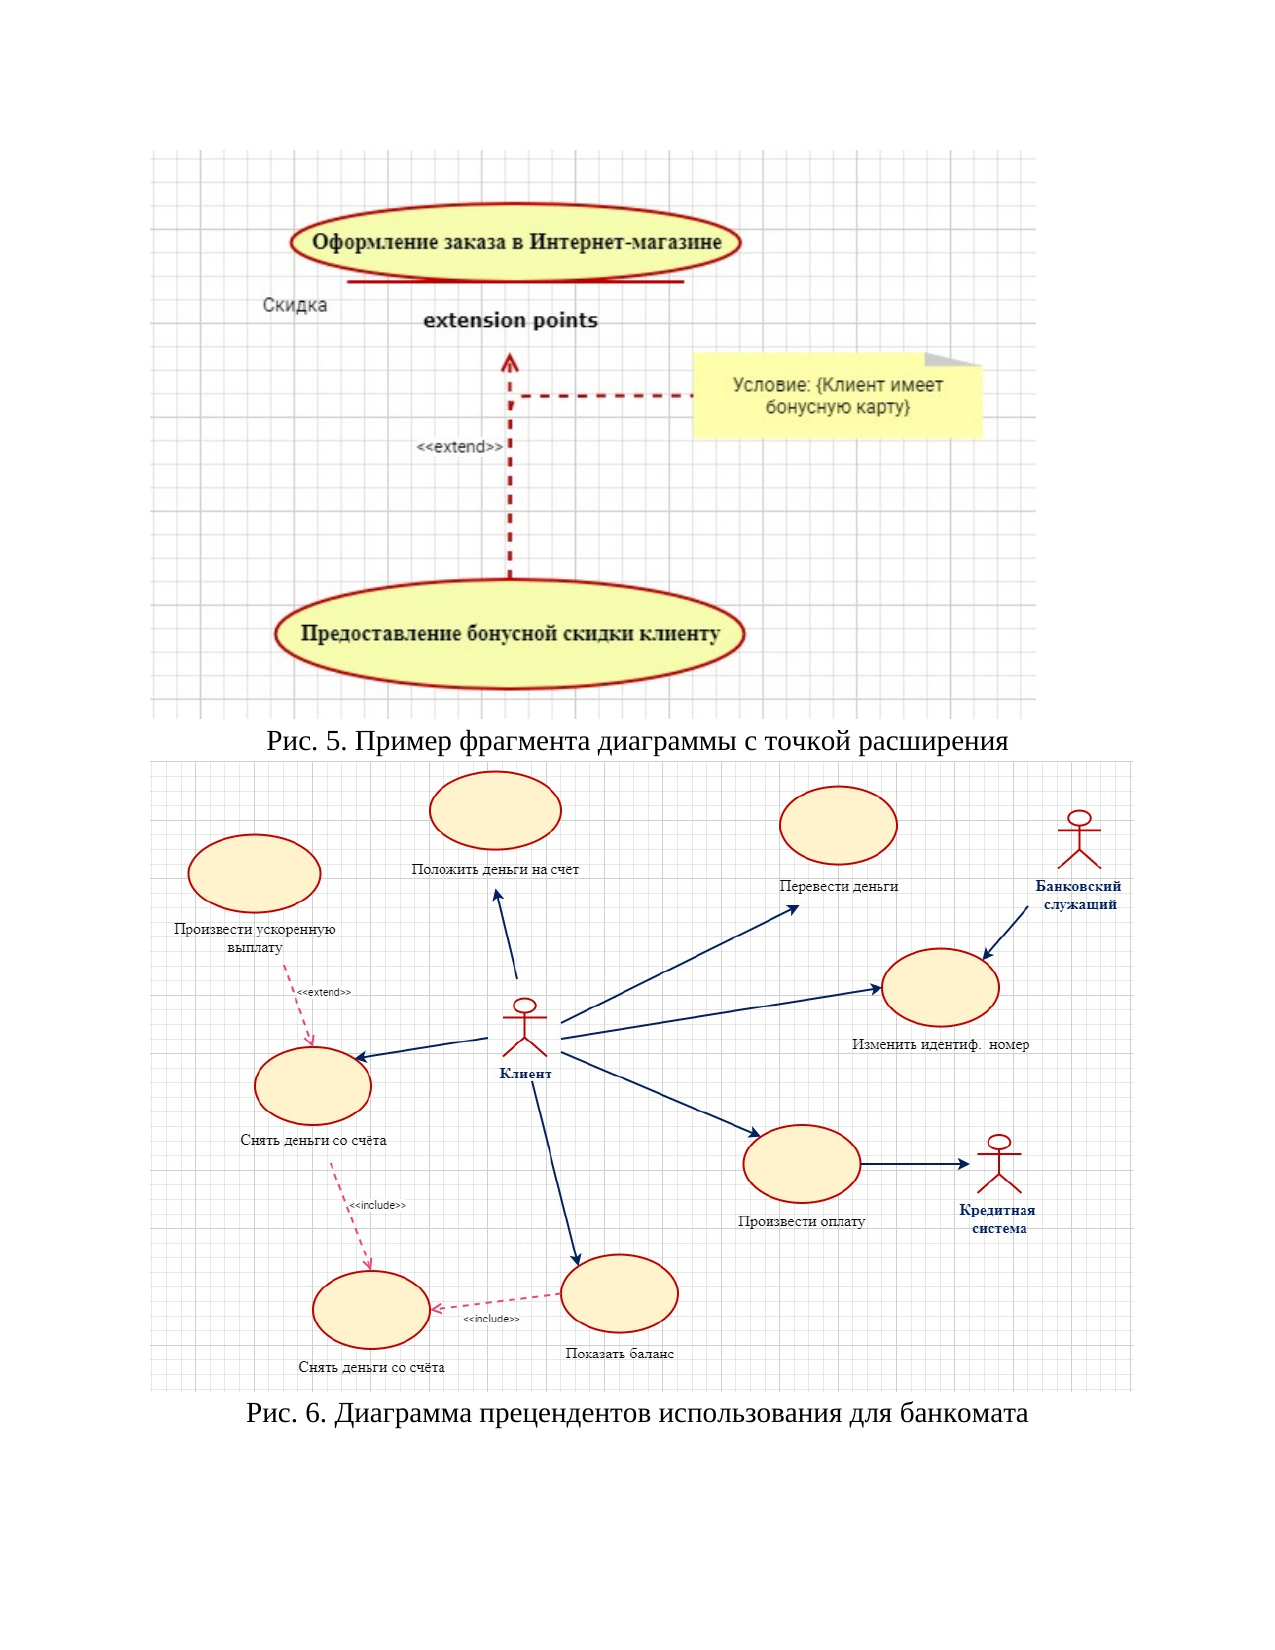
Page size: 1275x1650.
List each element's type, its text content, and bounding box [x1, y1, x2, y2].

picture [150, 761, 1134, 1392]
picture [150, 150, 1036, 719]
text Рис. 5. Пример фрагмента диаграммы с точкой расширения [150, 723, 1125, 756]
text Рис. 6. Диаграмма прецендентов использования для банкомата [150, 1396, 1125, 1429]
